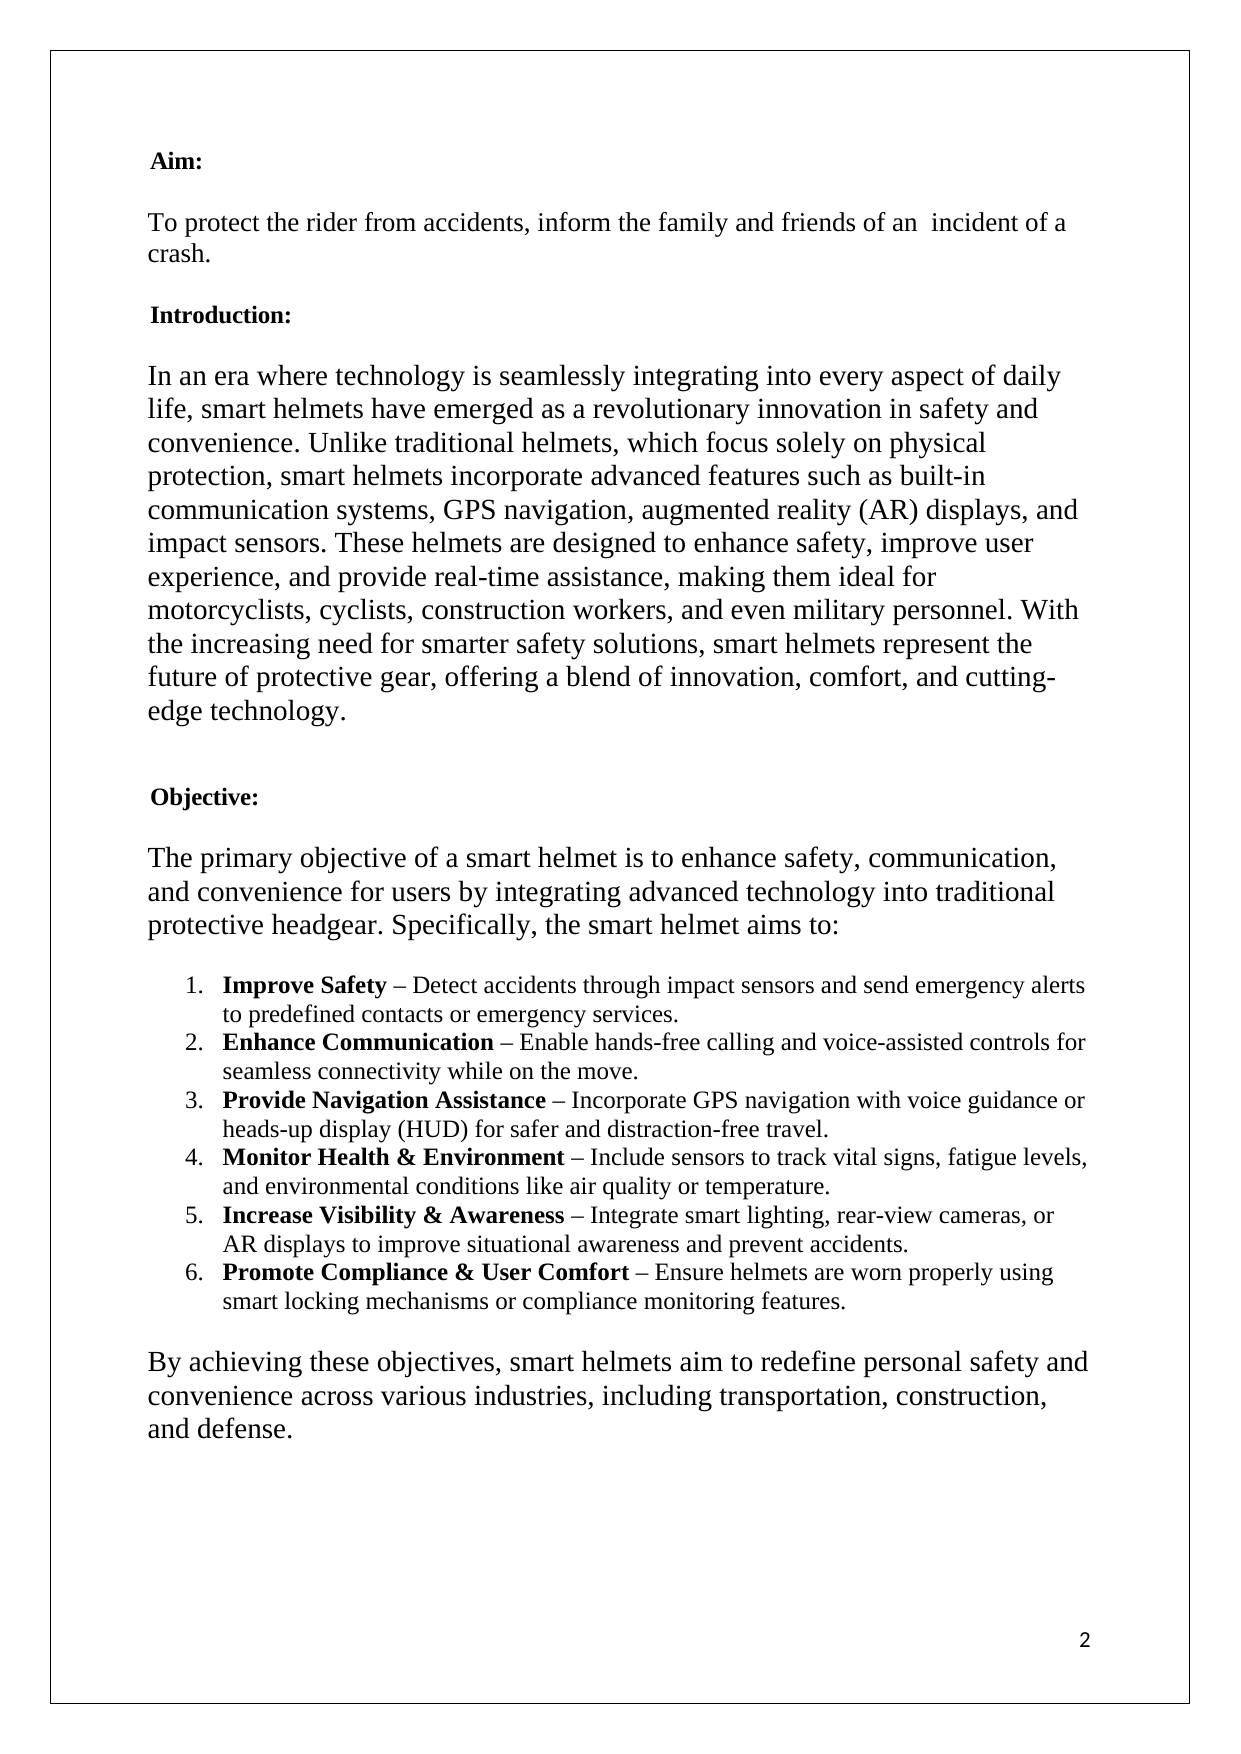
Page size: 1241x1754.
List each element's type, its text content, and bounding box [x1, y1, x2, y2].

subtitle Objective: [150, 782, 1093, 811]
text The primary objective of a smart helmet is to enhance safety, communication, and convenience for users by integrating advanced technology into traditional protective headgear. Specifically, the smart helmet aims to: [147, 840, 1093, 941]
subtitle Introduction: [150, 300, 1093, 328]
list Increase Visibility & Awareness – Integrate smart lighting, rear-view cameras, or AR displays to improve situational awareness and prevent accidents. [185, 1200, 1093, 1257]
text By achieving these objectives, smart helmets aim to redefine personal safety and convenience across various industries, including transportation, construction, and defense. [147, 1344, 1093, 1445]
text In an era where technology is seamlessly integrating into every aspect of daily life, smart helmets have emerged as a revolutionary innovation in safety and convenience. Unlike traditional helmets, which focus solely on physical protection, smart helmets incorporate advanced features such as built-in communication systems, GPS navigation, augmented reality (AR) displays, and impact sensors. These helmets are designed to enhance safety, improve user experience, and provide real-time assistance, making them ideal for motorcyclists, cyclists, construction workers, and even military personnel. With the increasing need for smarter safety solutions, smart helmets represent the future of protective gear, offering a blend of innovation, comfort, and cutting-edge technology. [147, 358, 1093, 727]
list Enhance Communication – Enable hands-free calling and voice-assisted controls for seamless connectivity while on the move. [185, 1027, 1093, 1085]
list Improve Safety – Detect accidents through impact sensors and send emergency alerts to predefined contacts or emergency services. [185, 970, 1093, 1027]
list Monitor Health & Environment – Include sensors to track vital signs, fatigue levels, and environmental conditions like air quality or temperature. [185, 1142, 1093, 1200]
list Promote Compliance & User Comfort – Ensure helmets are worn properly using smart locking mechanisms or compliance monitoring features. [185, 1257, 1093, 1315]
list Provide Navigation Assistance – Incorporate GPS navigation with voice guidance or heads-up display (HUD) for safer and distraction-free travel. [185, 1085, 1093, 1142]
subtitle Aim: [150, 146, 1093, 174]
text To protect the rider from accidents, inform the family and friends of an incident of a crash. [147, 206, 1093, 269]
